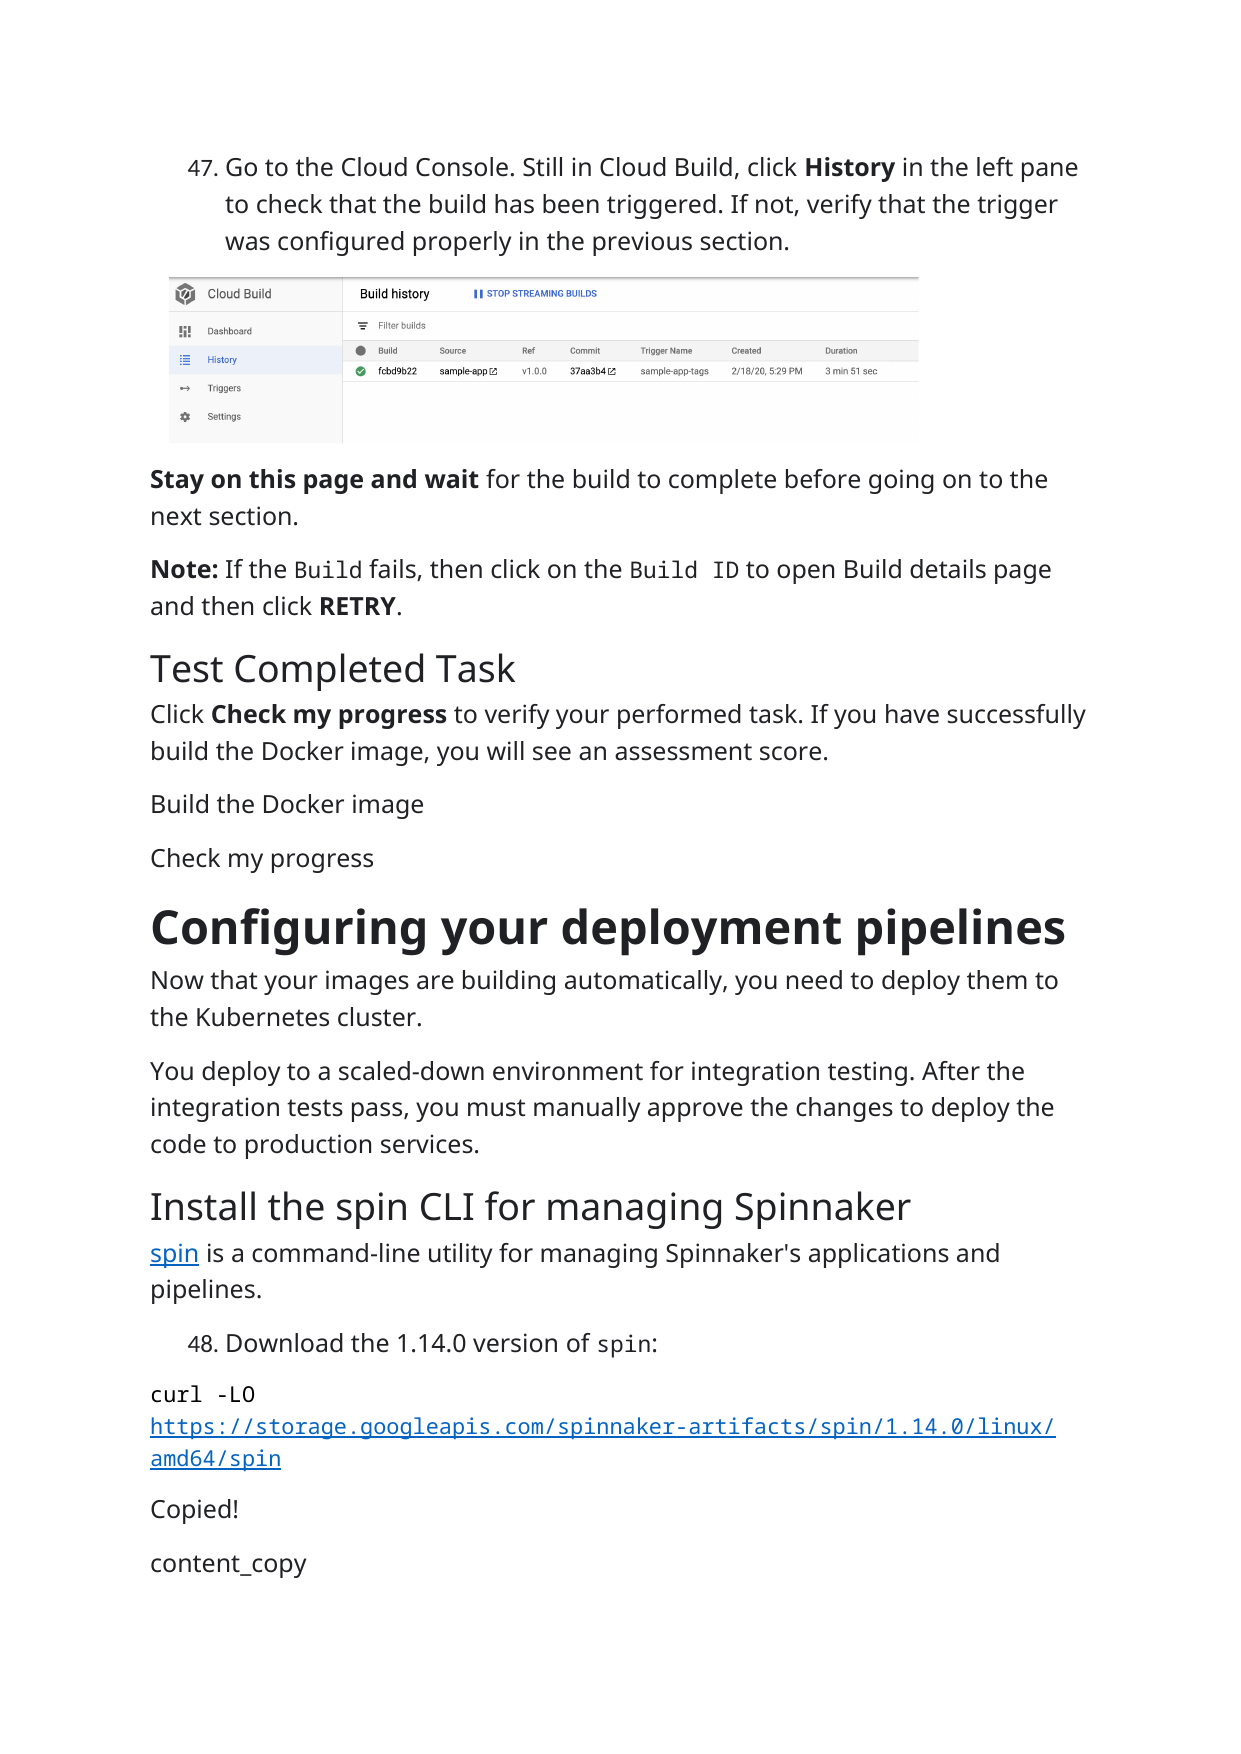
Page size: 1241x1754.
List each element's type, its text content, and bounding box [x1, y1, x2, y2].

list Download the 1.14.0 version of spin: [187, 1326, 1090, 1359]
text Note: If the Build fails, then click on the Build ID to open Build details page and then click RETRY. [150, 552, 1090, 622]
text Now that your images are building automatically, you need to deploy them to the Kubernetes cluster. [150, 963, 1090, 1034]
text Stay on this page and wait for the build to complete before going on to the next section. [150, 461, 1090, 532]
text spin is a command-line utility for managing Spinnaker's applications and pipelines. [150, 1235, 1090, 1306]
list Go to the Cloud Console. Still in Cloud Build, click History in the left pane to check that the build has been triggered. If not, verify that the trigger was configured properly in the previous section. [187, 150, 1090, 258]
text Click Check my progress to verify your performed task. If you have successfully build the Docker image, you will see an assessment score. [150, 697, 1090, 768]
subtitle Configuring your deployment pipelines [150, 894, 1090, 958]
text Check my progress [150, 841, 1090, 875]
text curl -LO https://storage.googleapis.com/spinnaker-artifacts/spin/1.14.0/linux/amd64/spin [150, 1379, 1090, 1473]
text You deploy to a scaled-down environment for integration testing. After the integration tests pass, you must manually approve the changes to deploy the code to production services. [150, 1053, 1090, 1161]
text Copied! [150, 1492, 1090, 1526]
subtitle Install the spin CLI for managing Spinnaker [150, 1180, 1090, 1231]
subtitle Test Completed Task [150, 642, 1090, 693]
text content_copy [150, 1545, 1090, 1579]
text Build the Docker image [150, 787, 1090, 821]
